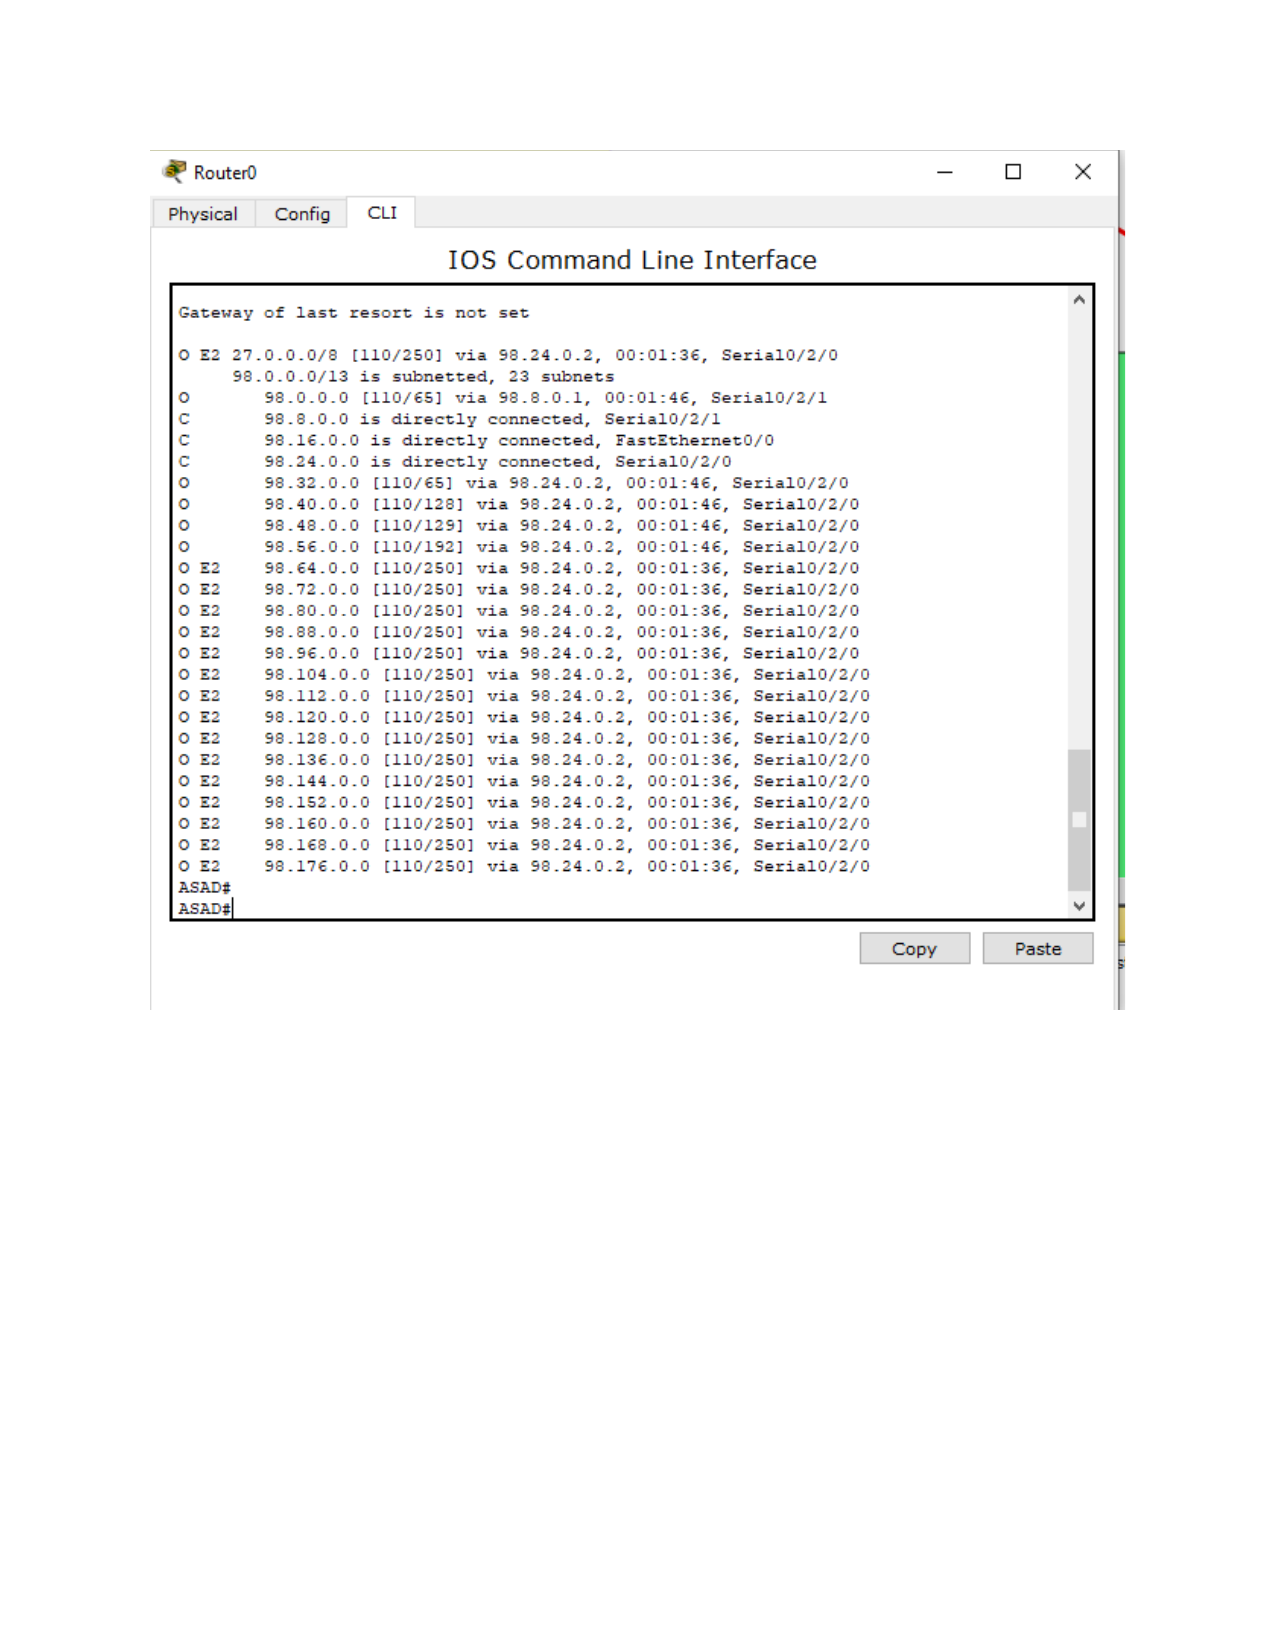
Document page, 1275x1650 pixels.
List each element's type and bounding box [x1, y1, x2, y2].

picture [150, 150, 1125, 1010]
